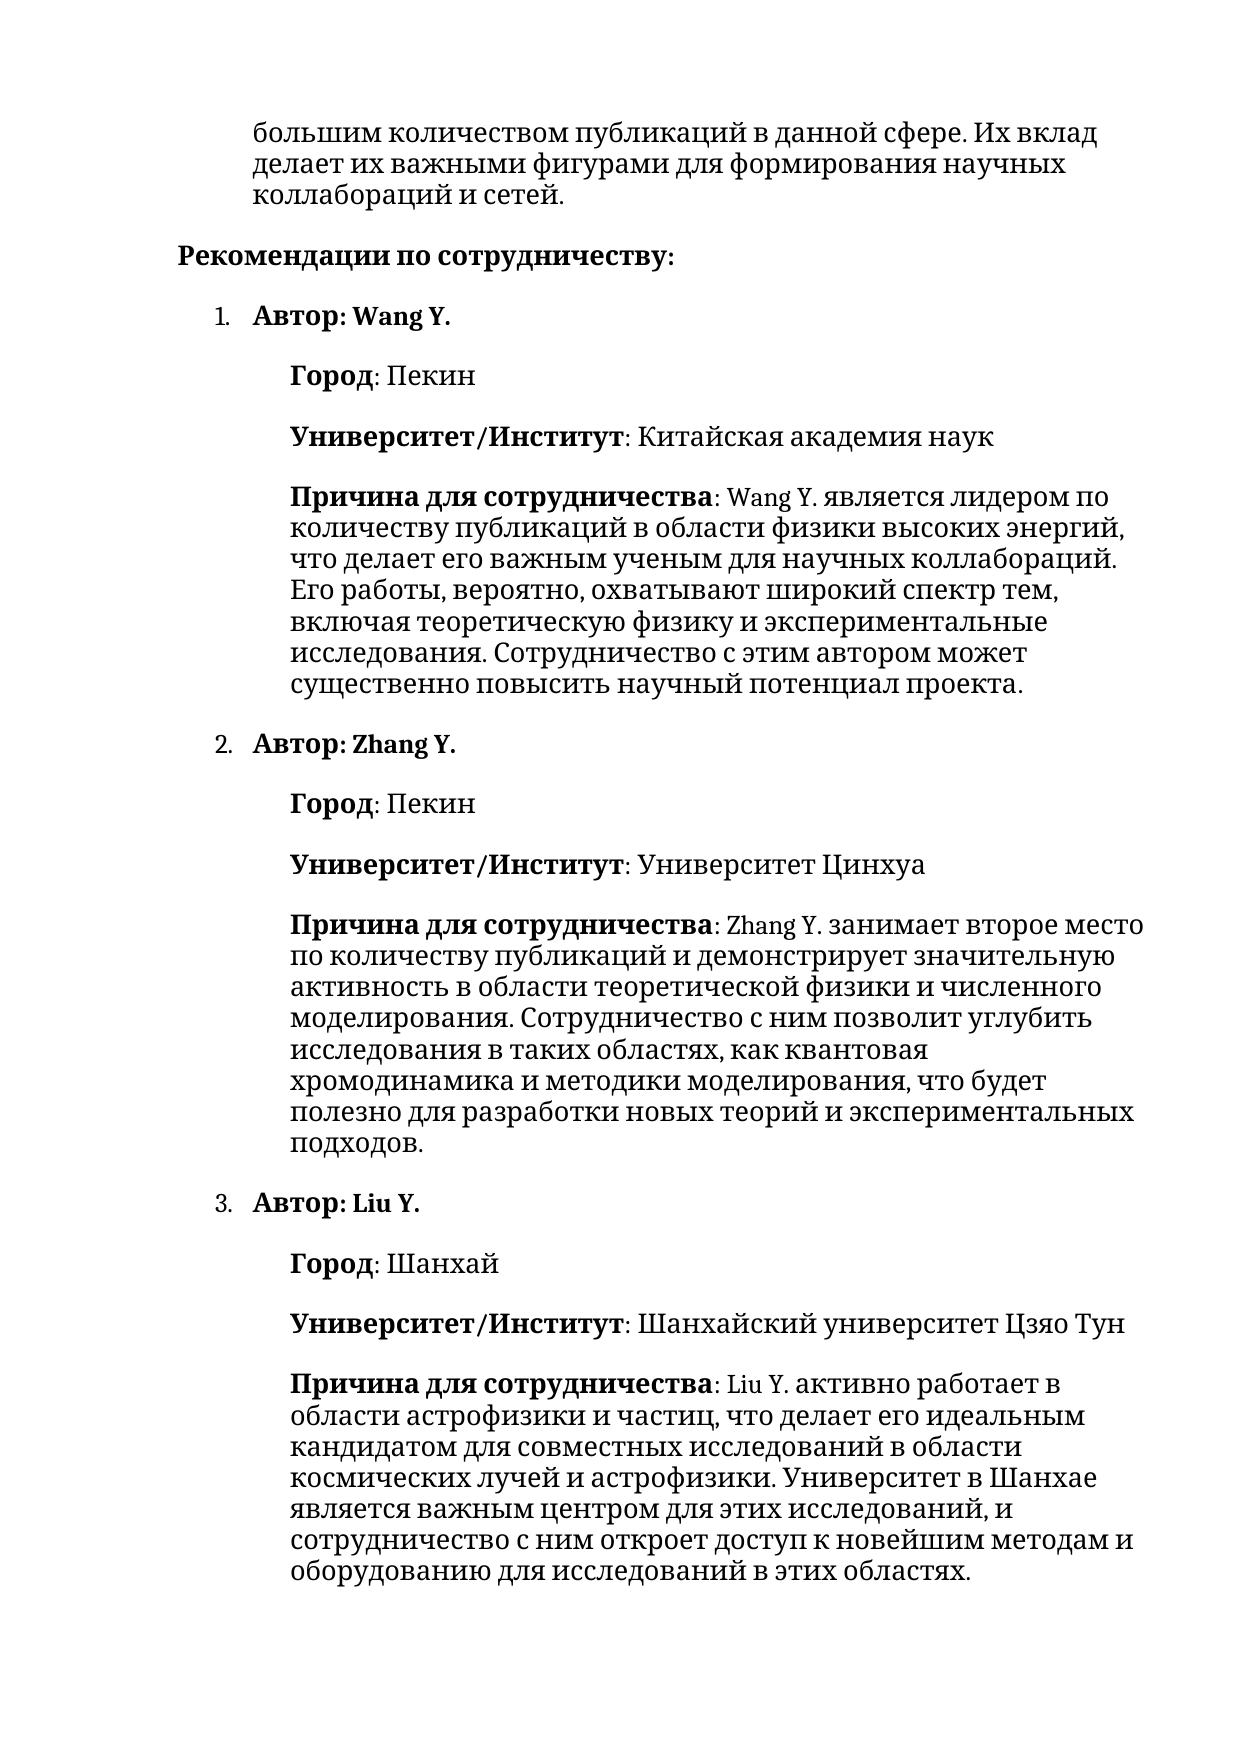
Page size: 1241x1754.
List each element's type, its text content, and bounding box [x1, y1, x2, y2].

text Университет/Институт: Шанхайский университет Цзяо Тун [290, 1371, 1152, 1402]
text Причина для сотрудничества: Zhang Y. занимает второе место по количеству публикаций и демонстрирует значительную активность в области теоретической физики и численного моделирования. Сотрудничество с ним позволит углубить исследования в таких областях, как квантовая хромодинамика и методики моделирования, что будет полезно для разработки новых теорий и экспериментальных подходов. [290, 972, 1152, 1222]
list Автор: Liu Y. [215, 1251, 1152, 1282]
text Университет/Институт: Университет Цинхуа [290, 912, 1152, 943]
text Город: Шанхай [290, 1311, 1152, 1342]
text Причина для сотрудничества: Wang Y. является лидером по количеству публикаций в области физики высоких энергий, что делает его важным ученым для научных коллабораций. Его работы, вероятно, охватывают широкий спектр тем, включая теоретическую физику и экспериментальные исследования. Сотрудничество с этим автором может существенно повысить научный потенциал проекта. [290, 544, 1152, 762]
list Ключевыми авторами в области физики высоких энергий в КНР являются ученые, такие как Wang Y., Zhang Y., и другие, с большим количеством публикаций в данной сфере. Их вклад делает их важными фигурами для формирования научных коллабораций и сетей. [215, 118, 1152, 274]
subtitle Рекомендации по сотрудничеству: [177, 303, 1152, 334]
list Автор: Wang Y. [215, 363, 1152, 394]
text Город: Пекин [290, 424, 1152, 455]
list Автор: Zhang Y. [215, 791, 1152, 823]
text Город: Пекин [290, 852, 1152, 883]
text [290, 1432, 1152, 1587]
text Университет/Институт: Китайская академия наук [290, 484, 1152, 515]
